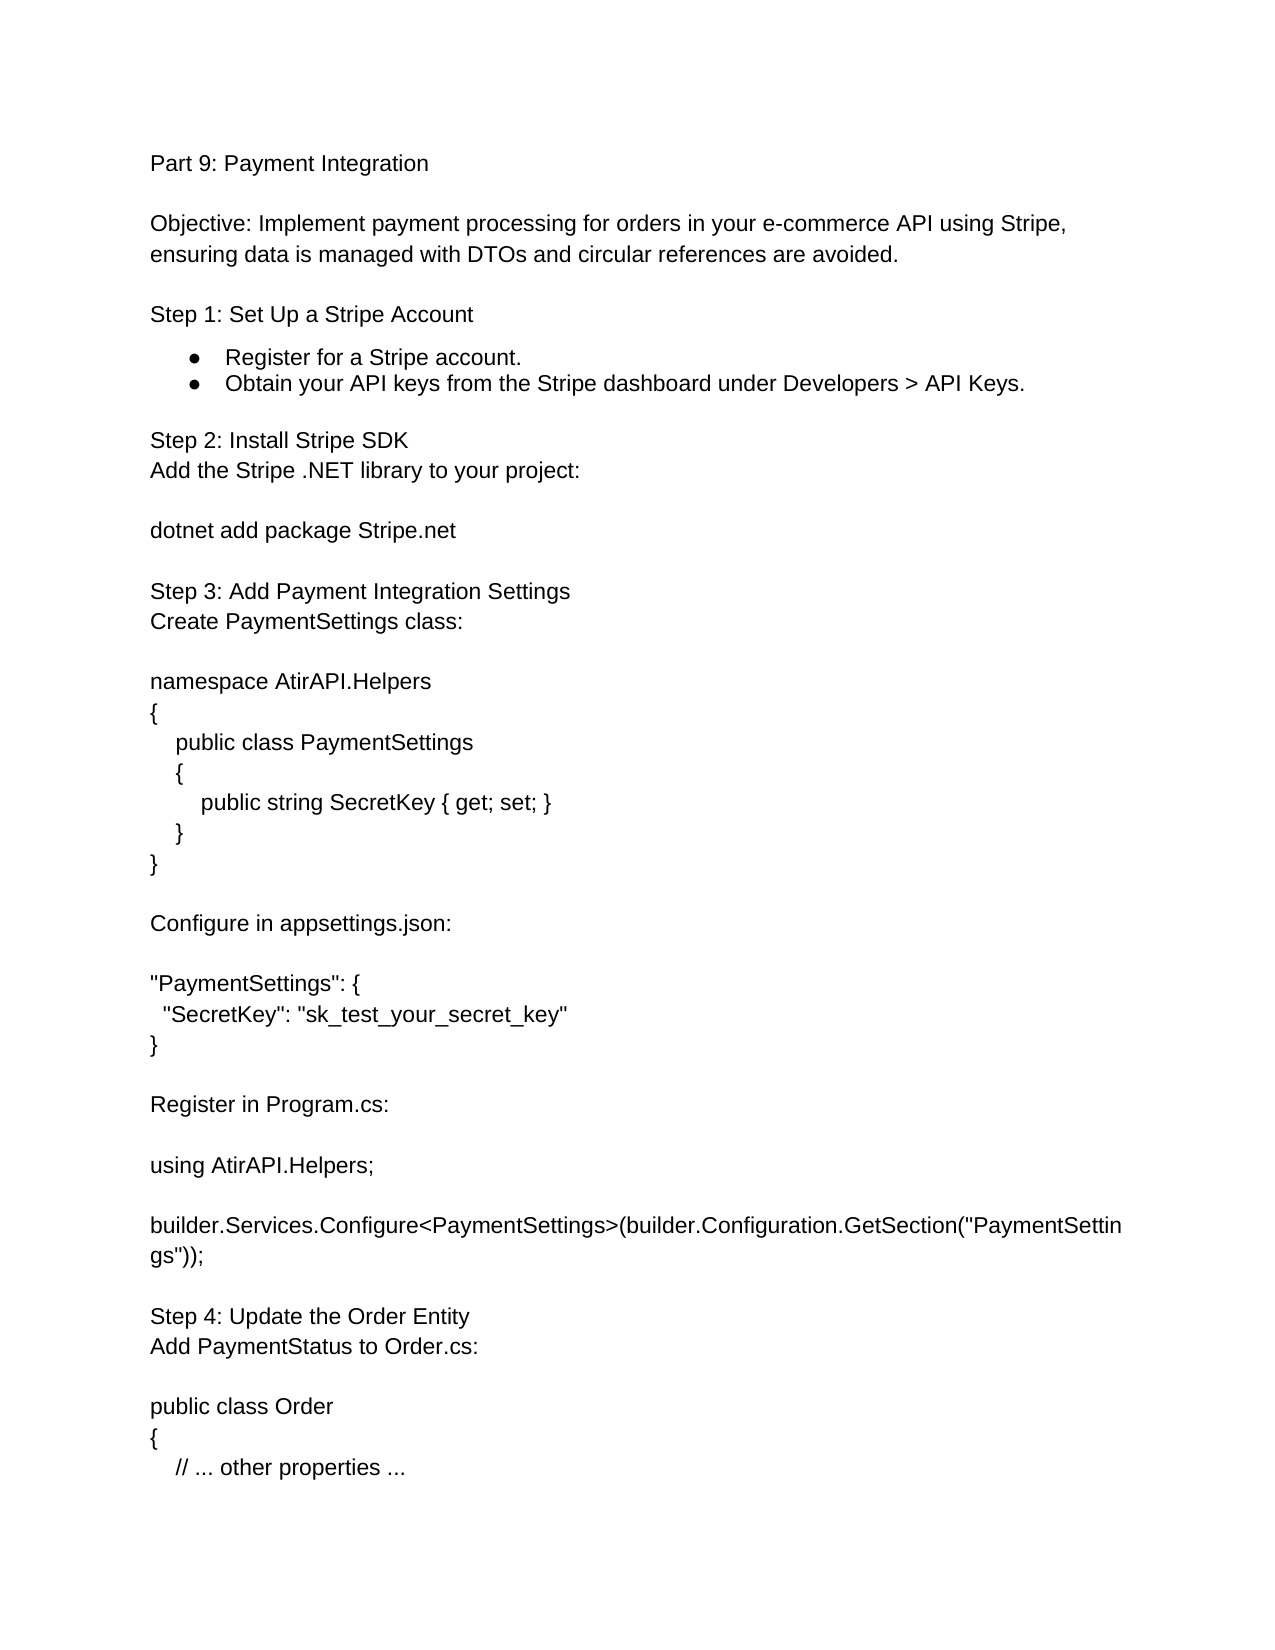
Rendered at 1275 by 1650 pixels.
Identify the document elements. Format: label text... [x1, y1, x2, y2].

text "SecretKey": "sk_test_your_secret_key" [150, 1001, 1125, 1027]
text using AtirAPI.Helpers; [150, 1152, 1125, 1178]
text namespace AtirAPI.Helpers [150, 668, 1125, 695]
text Step 3: Add Payment Integration Settings [150, 578, 1125, 604]
text } [150, 1031, 1125, 1057]
text Step 2: Install Stripe SDK [150, 427, 1125, 453]
text "PaymentSettings": { [150, 970, 1125, 997]
text builder.Services.Configure<PaymentSettings>(builder.Configuration.GetSection("PaymentSettings")); [150, 1212, 1125, 1269]
text dotnet add package Stripe.net [150, 517, 1125, 544]
text } [150, 849, 1125, 876]
text Objective: Implement payment processing for orders in your e-commerce API using Stripe, ensuring data is managed with DTOs and circular references are avoided. [150, 210, 1125, 267]
text // ... other properties ... [150, 1454, 1125, 1480]
text public class Order [150, 1393, 1125, 1420]
text Register in Program.cs: [150, 1091, 1125, 1118]
text { [150, 1423, 1125, 1450]
text Add the Stripe .NET library to your project: [150, 457, 1125, 483]
list Obtain your API keys from the Stripe dashboard under Developers > API Keys. [187, 370, 1125, 396]
text public string SecretKey { get; set; } [150, 789, 1125, 816]
text public class PaymentSettings [150, 729, 1125, 755]
text Configure in appsettings.json: [150, 910, 1125, 936]
list Register for a Stripe account. [187, 344, 1125, 370]
text Create PaymentSettings class: [150, 608, 1125, 634]
text Add PaymentStatus to Order.cs: [150, 1333, 1125, 1359]
text Part 9: Payment Integration [150, 150, 1125, 176]
text Step 1: Set Up a Stripe Account [150, 301, 1125, 327]
text } [150, 819, 1125, 846]
text { [150, 698, 1125, 725]
text { [150, 759, 1125, 785]
text Step 4: Update the Order Entity [150, 1303, 1125, 1329]
